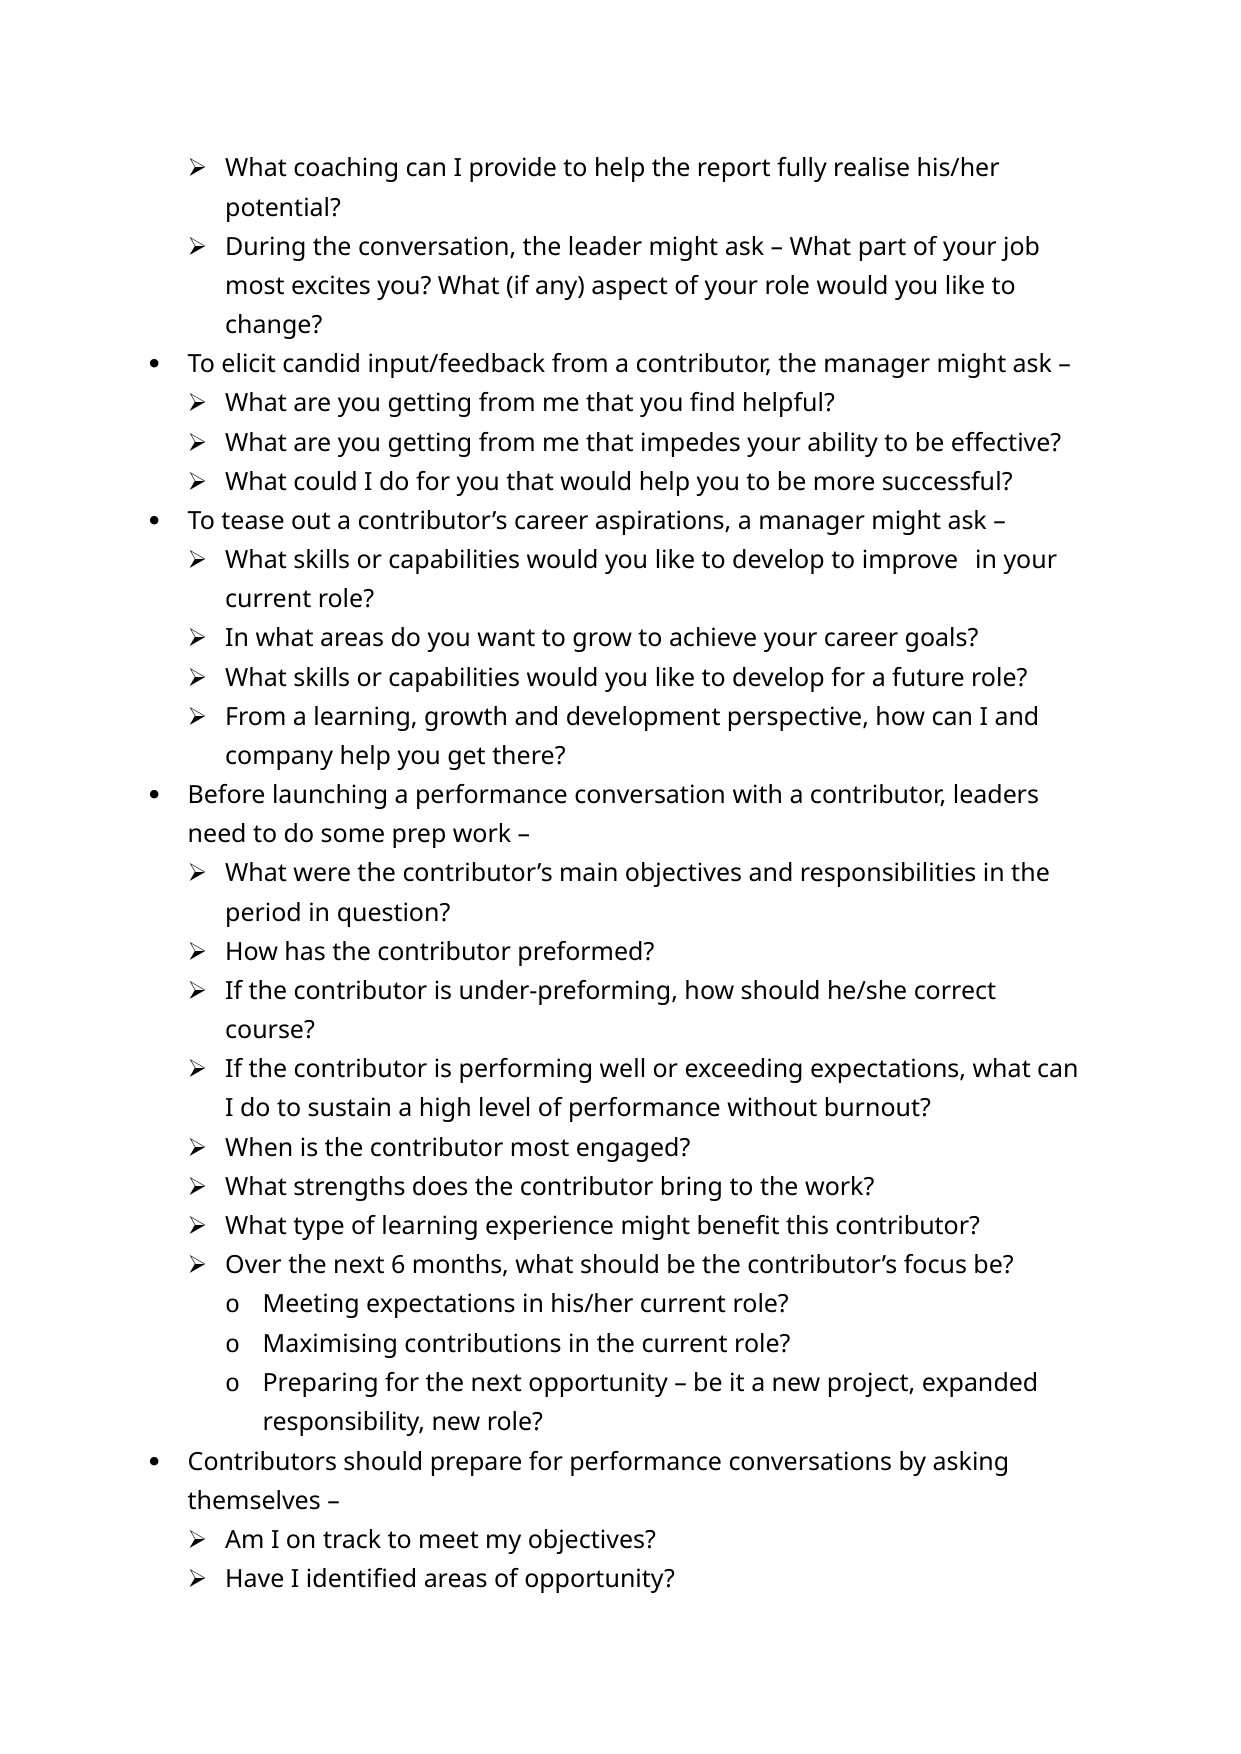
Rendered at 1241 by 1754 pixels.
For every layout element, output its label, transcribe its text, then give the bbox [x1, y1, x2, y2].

list To tease out a contributor’s career aspirations, a manager might ask – [150, 502, 1090, 537]
list What skills or capabilities would you like to develop to improve in your current role? [187, 542, 1090, 615]
list What were the contributor’s main objectives and responsibilities in the period in question? [187, 855, 1090, 928]
list What coaching can I provide to help the report fully realise his/her potential? [187, 150, 1090, 223]
list What type of learning experience might benefit this contributor? [187, 1207, 1090, 1242]
list From a learning, growth and development perspective, how can I and company help you get there? [187, 698, 1090, 772]
list When is the contributor most engaged? [187, 1129, 1090, 1163]
list During the conversation, the leader might ask – What part of your job most excites you? What (if any) aspect of your role would you like to change? [187, 228, 1090, 341]
list Am I on track to meet my objectives? [187, 1521, 1090, 1556]
list How has the contributor preformed? [187, 933, 1090, 967]
list Contributors should prepare for performance conversations by asking themselves – [150, 1443, 1090, 1516]
list What strengths does the contributor bring to the work? [187, 1168, 1090, 1202]
list What are you getting from me that impedes your ability to be effective? [187, 424, 1090, 458]
list If the contributor is under-preforming, how should he/she correct course? [187, 972, 1090, 1046]
list In what areas do you want to grow to achieve your career goals? [187, 620, 1090, 654]
list Preparing for the next opportunity – be it a new project, expanded responsibility, new role? [225, 1364, 1090, 1438]
list If the contributor is performing well or exceeding expectations, what can I do to sustain a high level of performance without burnout? [187, 1051, 1090, 1124]
list What are you getting from me that you find helpful? [187, 385, 1090, 419]
list Before launching a performance conversation with a contributor, leaders need to do some prep work – [150, 777, 1090, 850]
list To elicit candid input/feedback from a contributor, the manager might ask – [150, 346, 1090, 380]
list Over the next 6 months, what should be the contributor’s focus be? [187, 1247, 1090, 1281]
list Maximising contributions in the current role? [225, 1325, 1090, 1359]
list Have I identified areas of opportunity? [187, 1561, 1090, 1595]
list Meeting expectations in his/her current role? [225, 1286, 1090, 1320]
list What skills or capabilities would you like to develop for a future role? [187, 659, 1090, 693]
list What could I do for you that would help you to be more successful? [187, 463, 1090, 497]
